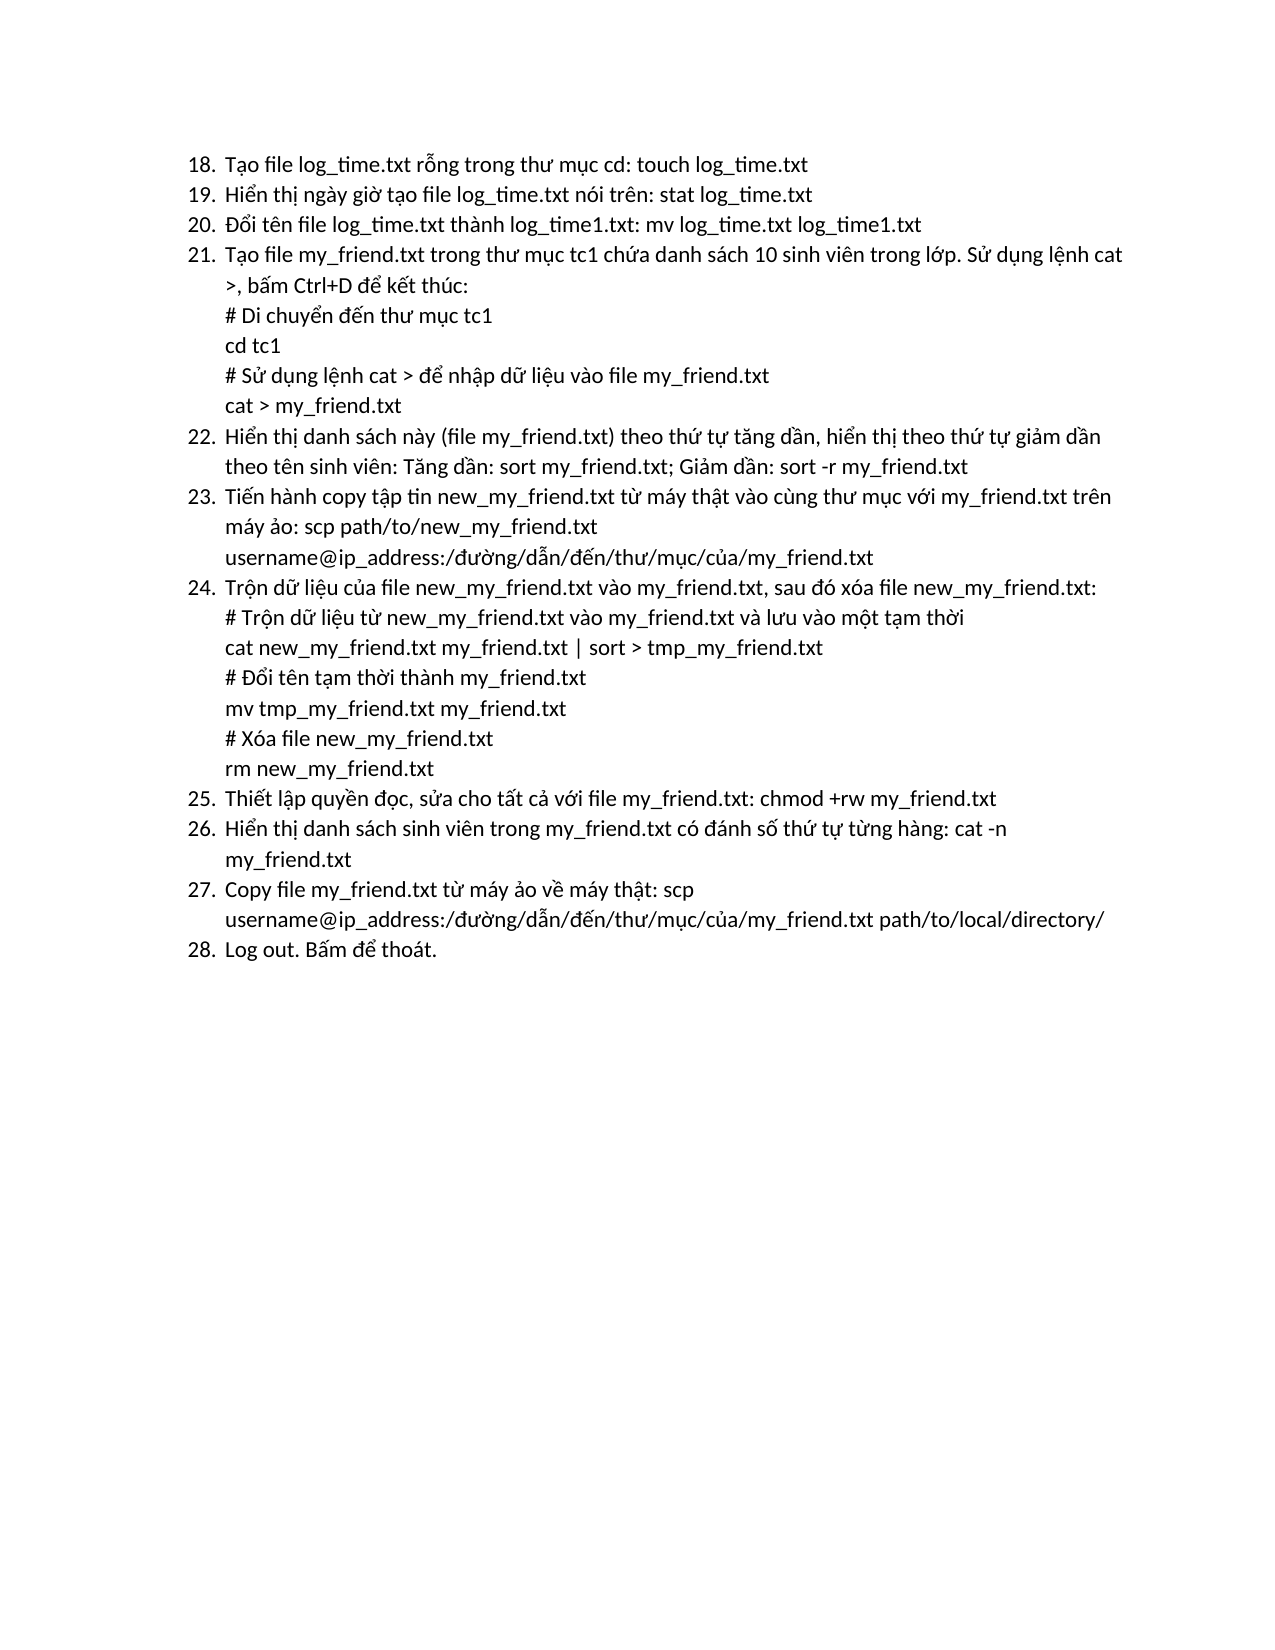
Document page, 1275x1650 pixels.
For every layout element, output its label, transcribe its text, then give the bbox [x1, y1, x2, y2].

list Tạo file my_friend.txt trong thư mục tc1 chứa danh sách 10 sinh viên trong lớp. Sử dụng lệnh cat >, bấm Ctrl+D để kết thúc: [187, 241, 1125, 299]
list # Trộn dữ liệu từ new_my_friend.txt vào my_friend.txt và lưu vào một tạm thời [225, 603, 1125, 631]
list # Đổi tên tạm thời thành my_friend.txt [225, 663, 1125, 692]
list rm new_my_friend.txt [225, 754, 1125, 782]
list # Di chuyển đến thư mục tc1 [225, 301, 1125, 329]
list Hiển thị danh sách này (file my_friend.txt) theo thứ tự tăng dần, hiển thị theo thứ tự giảm dần theo tên sinh viên: Tăng dần: sort my_friend.txt; Giảm dần: sort -r my_friend.txt [187, 422, 1125, 480]
list Copy file my_friend.txt từ máy ảo về máy thật: scp username@ip_address:/đường/dẫn/đến/thư/mục/của/my_friend.txt path/to/local/directory/ [187, 875, 1125, 933]
list # Sử dụng lệnh cat > để nhập dữ liệu vào file my_friend.txt [225, 361, 1125, 389]
list Tạo file log_time.txt rỗng trong thư mục cd: touch log_time.txt [187, 150, 1125, 178]
list Trộn dữ liệu của file new_my_friend.txt vào my_friend.txt, sau đó xóa file new_my_friend.txt: [187, 573, 1125, 601]
list Hiển thị danh sách sinh viên trong my_friend.txt có đánh số thứ tự từng hàng: cat -n my_friend.txt [187, 814, 1125, 873]
list # Xóa file new_my_friend.txt [225, 724, 1125, 752]
list Hiển thị ngày giờ tạo file log_time.txt nói trên: stat log_time.txt [187, 180, 1125, 208]
list mv tmp_my_friend.txt my_friend.txt [225, 694, 1125, 722]
list Tiến hành copy tập tin new_my_friend.txt từ máy thật vào cùng thư mục với my_friend.txt trên máy ảo: scp path/to/new_my_friend.txt username@ip_address:/đường/dẫn/đến/thư/mục/của/my_friend.txt [187, 482, 1125, 571]
list Đổi tên file log_time.txt thành log_time1.txt: mv log_time.txt log_time1.txt [187, 210, 1125, 238]
list cat > my_friend.txt [225, 392, 1125, 420]
list cat new_my_friend.txt my_friend.txt | sort > tmp_my_friend.txt [225, 633, 1125, 661]
list cd tc1 [225, 331, 1125, 359]
list Thiết lập quyền đọc, sửa cho tất cả với file my_friend.txt: chmod +rw my_friend.txt [187, 784, 1125, 812]
list Log out. Bấm để thoát. [187, 935, 1125, 963]
